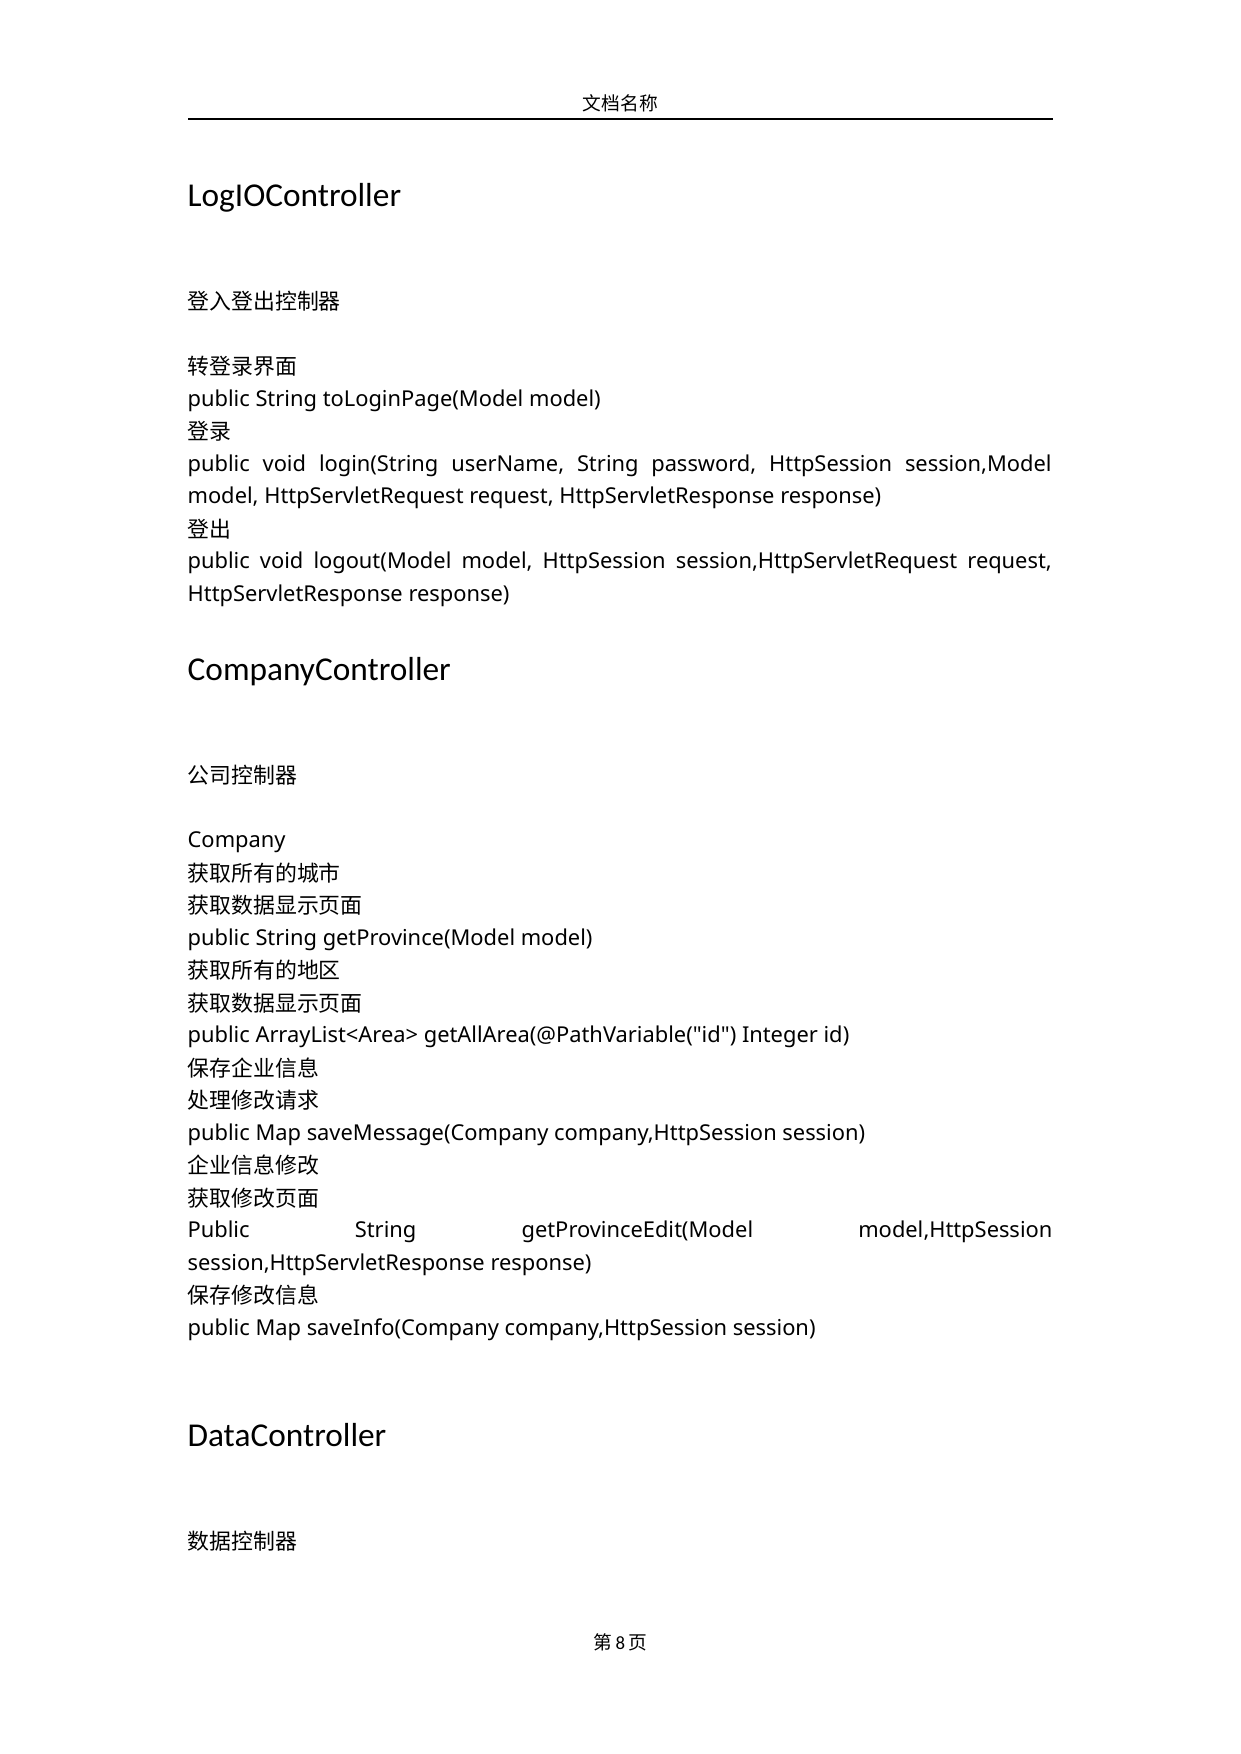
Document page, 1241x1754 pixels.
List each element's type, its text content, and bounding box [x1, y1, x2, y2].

text public void logout(Model model, HttpSession session,HttpServletRequest request, HttpServletResponse response) [187, 544, 1053, 609]
text public String toLoginPage(Model model) [187, 381, 1053, 414]
subtitle LogIOController [187, 162, 1053, 227]
text public String getProvince(Model model) [187, 920, 1053, 953]
subtitle DataController [187, 1402, 1053, 1467]
text public void login(String userName, String password, HttpSession session,Model model, HttpServletRequest request, HttpServletResponse response) [187, 446, 1053, 511]
text 企业信息修改 [187, 1148, 1053, 1180]
text 保存修改信息 [187, 1278, 1053, 1310]
text 保存企业信息 [187, 1050, 1053, 1083]
text 登入登出控制器 [187, 284, 1053, 316]
text 处理修改请求 [187, 1083, 1053, 1115]
text 转登录界面 [187, 349, 1053, 381]
text 获取数据显示页面 [187, 888, 1053, 920]
text Company [187, 823, 1053, 855]
text public Map saveMessage(Company company,HttpSession session) [187, 1115, 1053, 1148]
text public ArrayList<Area> getAllArea(@PathVariable("id") Integer id) [187, 1018, 1053, 1050]
subtitle CompanyController [187, 636, 1053, 701]
text 获取修改页面 [187, 1180, 1053, 1213]
text 获取所有的城市 [187, 855, 1053, 888]
text 登录 [187, 414, 1053, 446]
text 公司控制器 [187, 758, 1053, 790]
text 获取所有的地区 [187, 953, 1053, 985]
text 获取数据显示页面 [187, 985, 1053, 1018]
text Public String getProvinceEdit(Model model,HttpSession session,HttpServletResponse response) [187, 1213, 1053, 1278]
text public Map saveInfo(Company company,HttpSession session) [187, 1310, 1053, 1343]
text 登出 [187, 511, 1053, 544]
text 数据控制器 [187, 1524, 1053, 1556]
